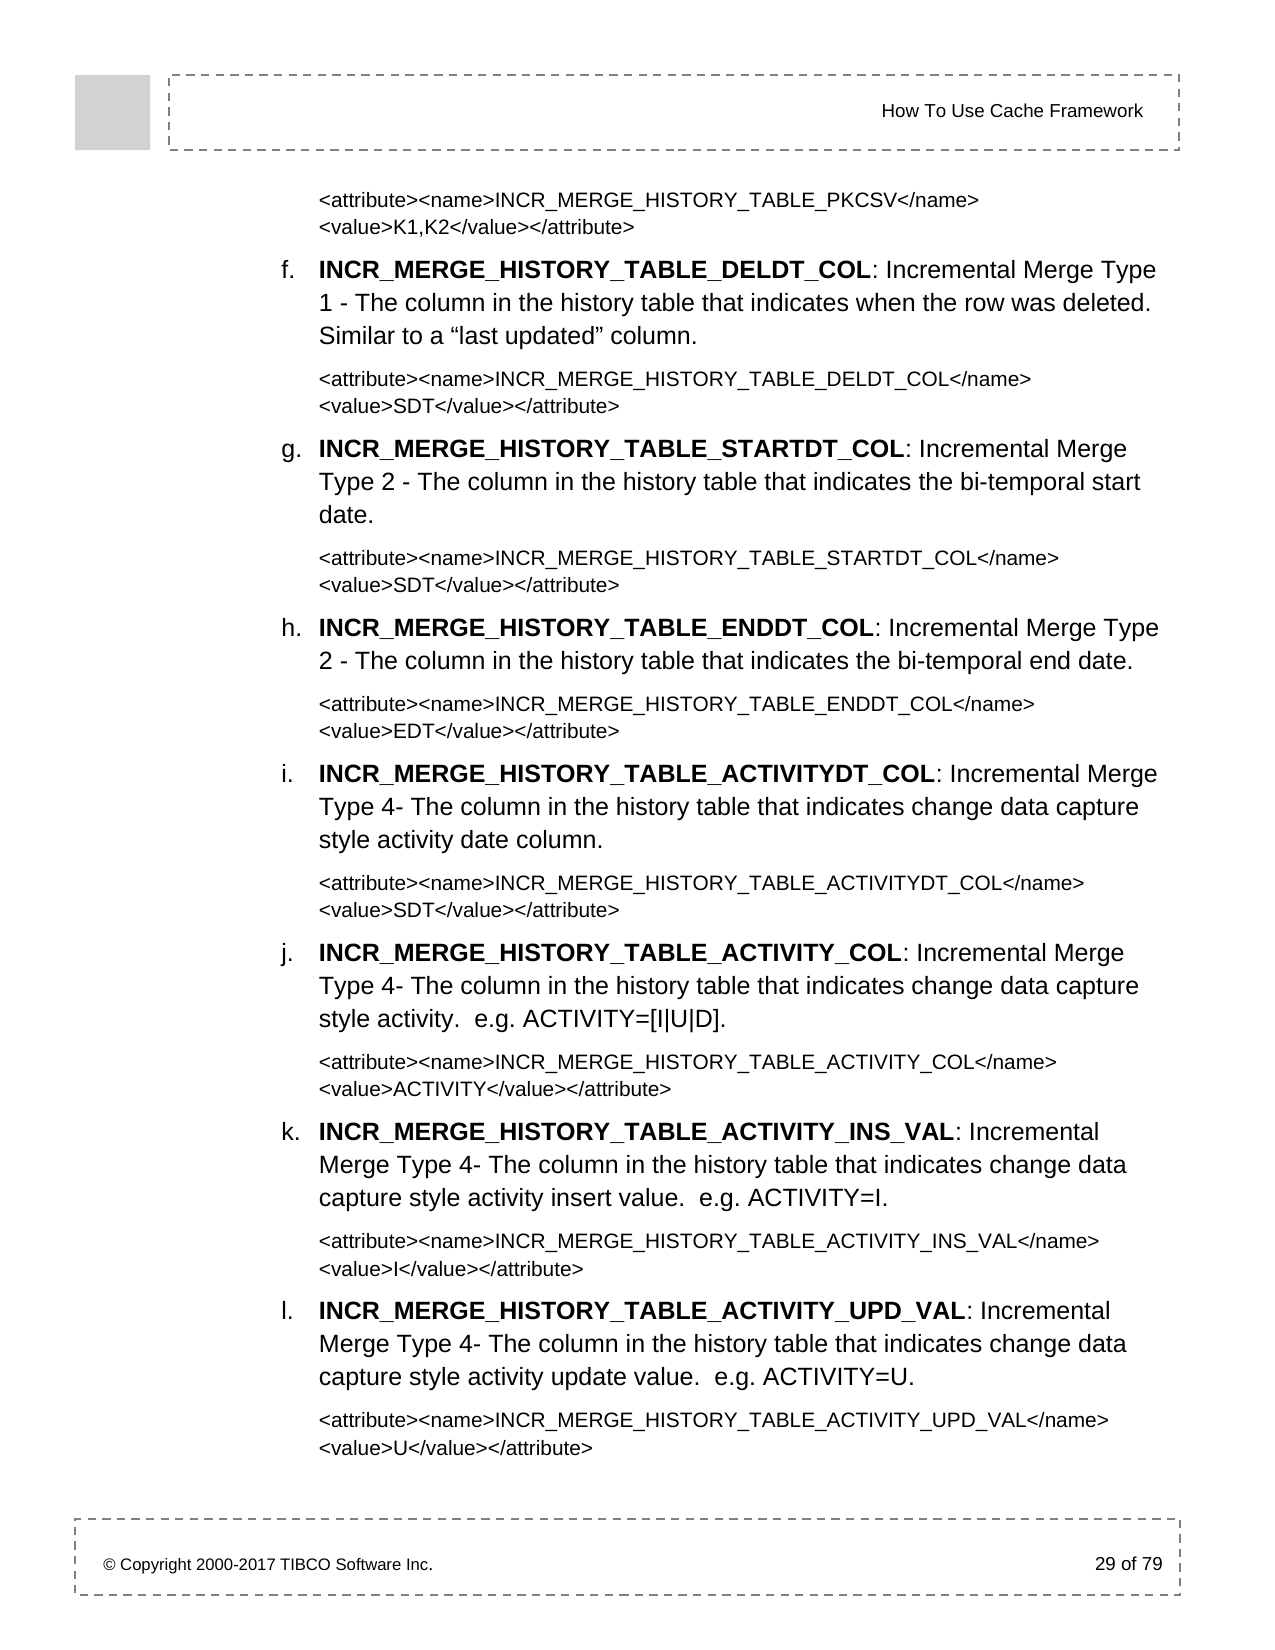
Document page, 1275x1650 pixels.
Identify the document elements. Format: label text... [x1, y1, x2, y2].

text <attribute><name>INCR_MERGE_HISTORY_TABLE_ACTIVITY_UPD_VAL</name> <value>U</value></attribute> [319, 1408, 1162, 1459]
text <attribute><name>INCR_MERGE_HISTORY_TABLE_ENDDT_COL</name> <value>EDT</value></attribute> [319, 692, 1162, 743]
text <attribute><name>INCR_MERGE_HISTORY_TABLE_PKCSV</name> <value>K1,K2</value></attribute> [319, 187, 1162, 239]
list INCR_MERGE_HISTORY_TABLE_ACTIVITY_UPD_VAL: Incremental Merge Type 4- The column in the history table that indicates change data capture style activity update value. e.g. ACTIVITY=U. [281, 1296, 1162, 1391]
text <attribute><name>INCR_MERGE_HISTORY_TABLE_ACTIVITY_COL</name> <value>ACTIVITY</value></attribute> [319, 1050, 1162, 1101]
text <attribute><name>INCR_MERGE_HISTORY_TABLE_DELDT_COL</name> <value>SDT</value></attribute> [319, 367, 1162, 418]
list INCR_MERGE_HISTORY_TABLE_ACTIVITYDT_COL: Incremental Merge Type 4- The column in the history table that indicates change data capture style activity date column. [281, 759, 1162, 854]
list INCR_MERGE_HISTORY_TABLE_ACTIVITY_COL: Incremental Merge Type 4- The column in the history table that indicates change data capture style activity. e.g. ACTIVITY=[I|U|D]. [281, 938, 1162, 1033]
list INCR_MERGE_HISTORY_TABLE_STARTDT_COL: Incremental Merge Type 2 - The column in the history table that indicates the bi-temporal start date. [281, 434, 1162, 529]
list INCR_MERGE_HISTORY_TABLE_ACTIVITY_INS_VAL: Incremental Merge Type 4- The column in the history table that indicates change data capture style activity insert value. e.g. ACTIVITY=I. [281, 1117, 1162, 1212]
text <attribute><name>INCR_MERGE_HISTORY_TABLE_ACTIVITY_INS_VAL</name> <value>I</value></attribute> [319, 1229, 1162, 1280]
text <attribute><name>INCR_MERGE_HISTORY_TABLE_ACTIVITYDT_COL</name> <value>SDT</value></attribute> [319, 871, 1162, 922]
text <attribute><name>INCR_MERGE_HISTORY_TABLE_STARTDT_COL</name> <value>SDT</value></attribute> [319, 546, 1162, 597]
list INCR_MERGE_HISTORY_TABLE_DELDT_COL: Incremental Merge Type 1 - The column in the history table that indicates when the row was deleted. Similar to a “last updated” column. [281, 255, 1162, 350]
list INCR_MERGE_HISTORY_TABLE_ENDDT_COL: Incremental Merge Type 2 - The column in the history table that indicates the bi-temporal end date. [281, 613, 1162, 675]
